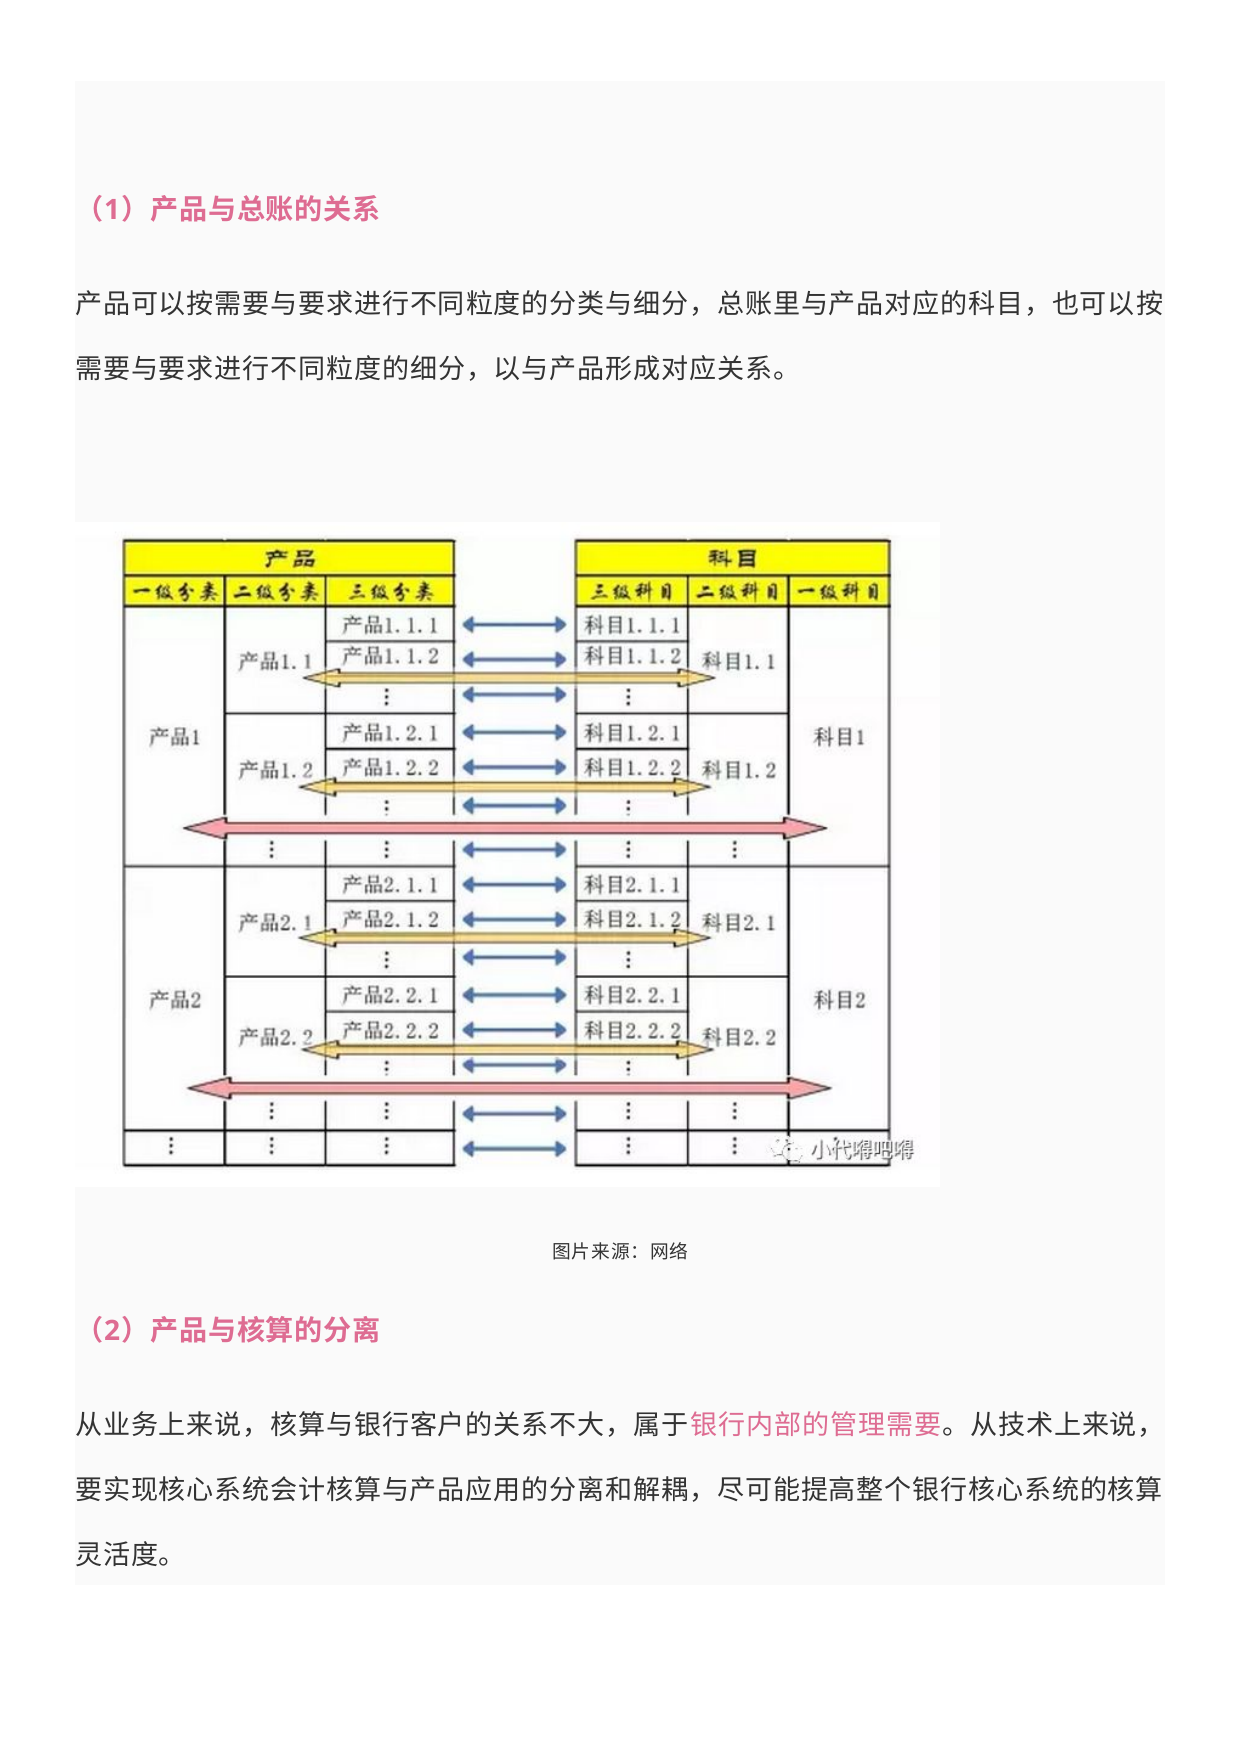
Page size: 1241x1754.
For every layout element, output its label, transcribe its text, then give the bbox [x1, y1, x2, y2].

text （2）产品与核算的分离 [75, 1296, 1165, 1361]
text 从业务上来说，核算与银行客户的关系不大，属于银行内部的管理需要。从技术上来说，要实现核心系统会计核算与产品应用的分离和解耦，尽可能提高整个银行核心系统的核算灵活度。 [75, 1390, 1165, 1585]
text （1）产品与总账的关系 [75, 175, 1165, 240]
text 产品可以按需要与要求进行不同粒度的分类与细分，总账里与产品对应的科目，也可以按需要与要求进行不同粒度的细分，以与产品形成对应关系。 [75, 269, 1165, 399]
picture [75, 522, 941, 1187]
text 图片来源：网络 [75, 1234, 1165, 1267]
